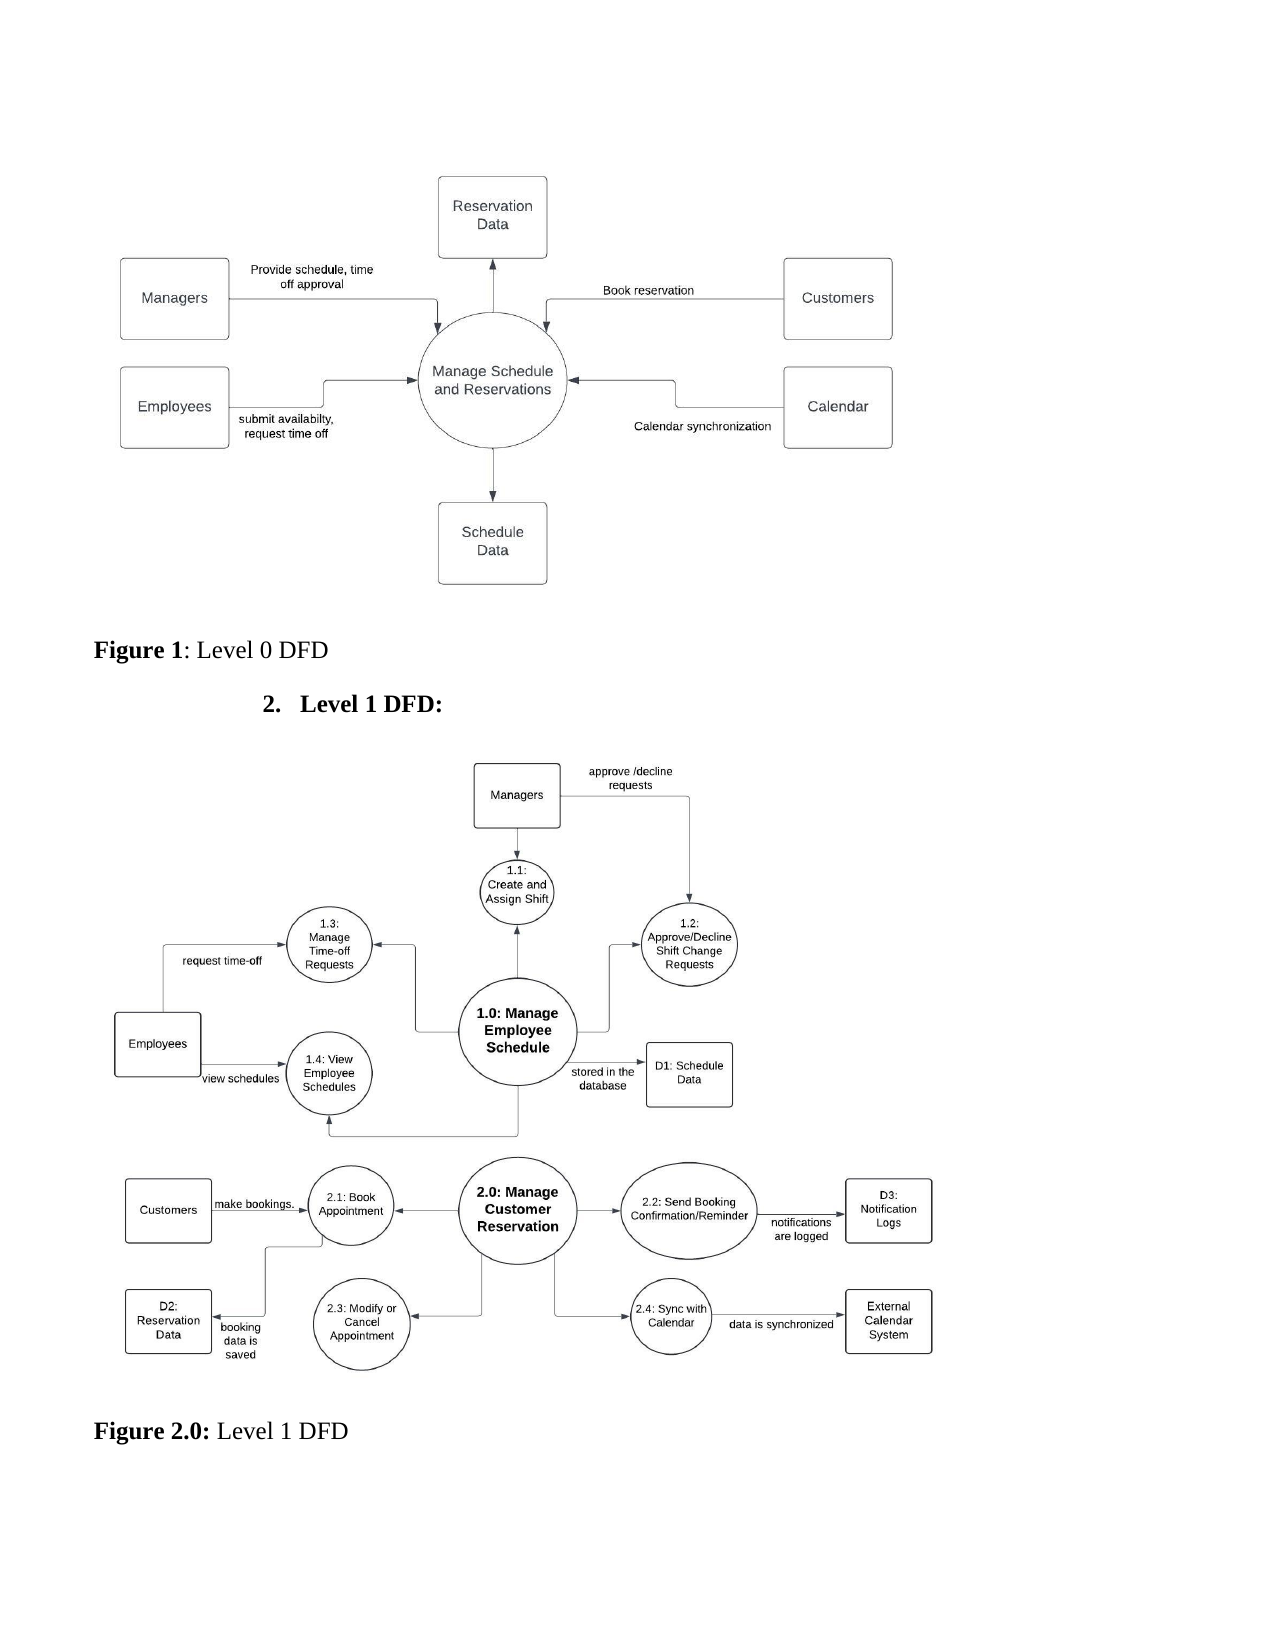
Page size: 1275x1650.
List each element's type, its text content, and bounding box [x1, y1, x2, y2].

text Figure 1: Level 0 DFD [94, 635, 1125, 664]
text Figure 2.0: Level 1 DFD [94, 1416, 1125, 1445]
picture [93, 742, 953, 1391]
list Level 1 DFD: [262, 689, 1125, 718]
picture [93, 150, 919, 611]
